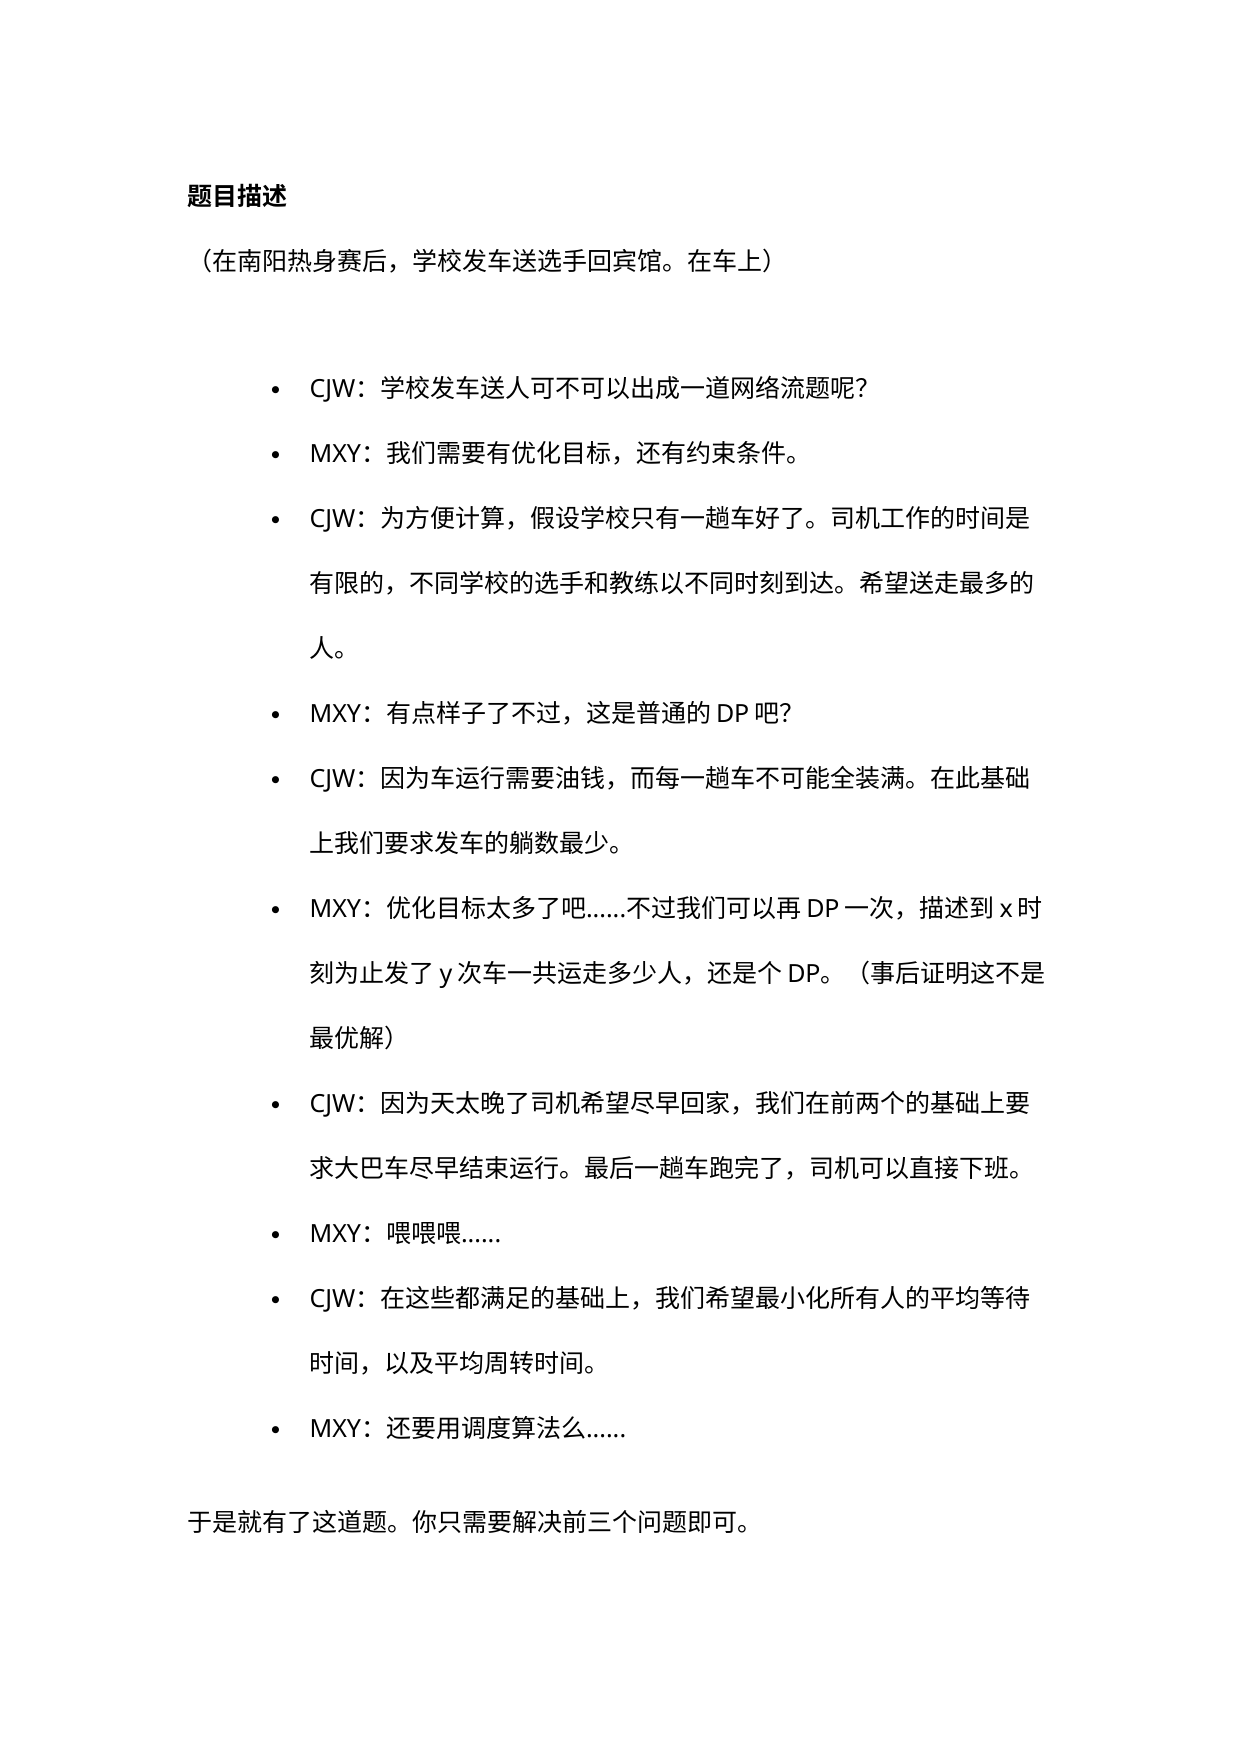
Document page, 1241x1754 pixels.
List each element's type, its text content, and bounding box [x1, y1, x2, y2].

text （在南阳热身赛后，学校发车送选手回宾馆。在车上） [187, 227, 1053, 324]
list MXY：优化目标太多了吧......不过我们可以再DP一次，描述到x时刻为止发了y次车一共运走多少人，还是个DP。（事后证明这不是最优解） [272, 874, 1053, 1069]
list MXY：喂喂喂...... [272, 1199, 1053, 1264]
list MXY：有点样子了不过，这是普通的DP吧？ [272, 679, 1053, 744]
list MXY：还要用调度算法么...... [272, 1394, 1053, 1459]
list CJW：因为车运行需要油钱，而每一趟车不可能全装满。在此基础上我们要求发车的躺数最少。 [272, 744, 1053, 874]
list CJW：为方便计算，假设学校只有一趟车好了。司机工作的时间是有限的，不同学校的选手和教练以不同时刻到达。希望送走最多的人。 [272, 484, 1053, 679]
list CJW：因为天太晚了司机希望尽早回家，我们在前两个的基础上要求大巴车尽早结束运行。最后一趟车跑完了，司机可以直接下班。 [272, 1069, 1053, 1199]
text 题目描述 [187, 162, 1053, 227]
list CJW：学校发车送人可不可以出成一道网络流题呢？ [272, 354, 1053, 419]
list CJW：在这些都满足的基础上，我们希望最小化所有人的平均等待时间，以及平均周转时间。 [272, 1264, 1053, 1394]
text 于是就有了这道题。你只需要解决前三个问题即可。 [187, 1488, 1053, 1553]
list MXY：我们需要有优化目标，还有约束条件。 [272, 419, 1053, 484]
